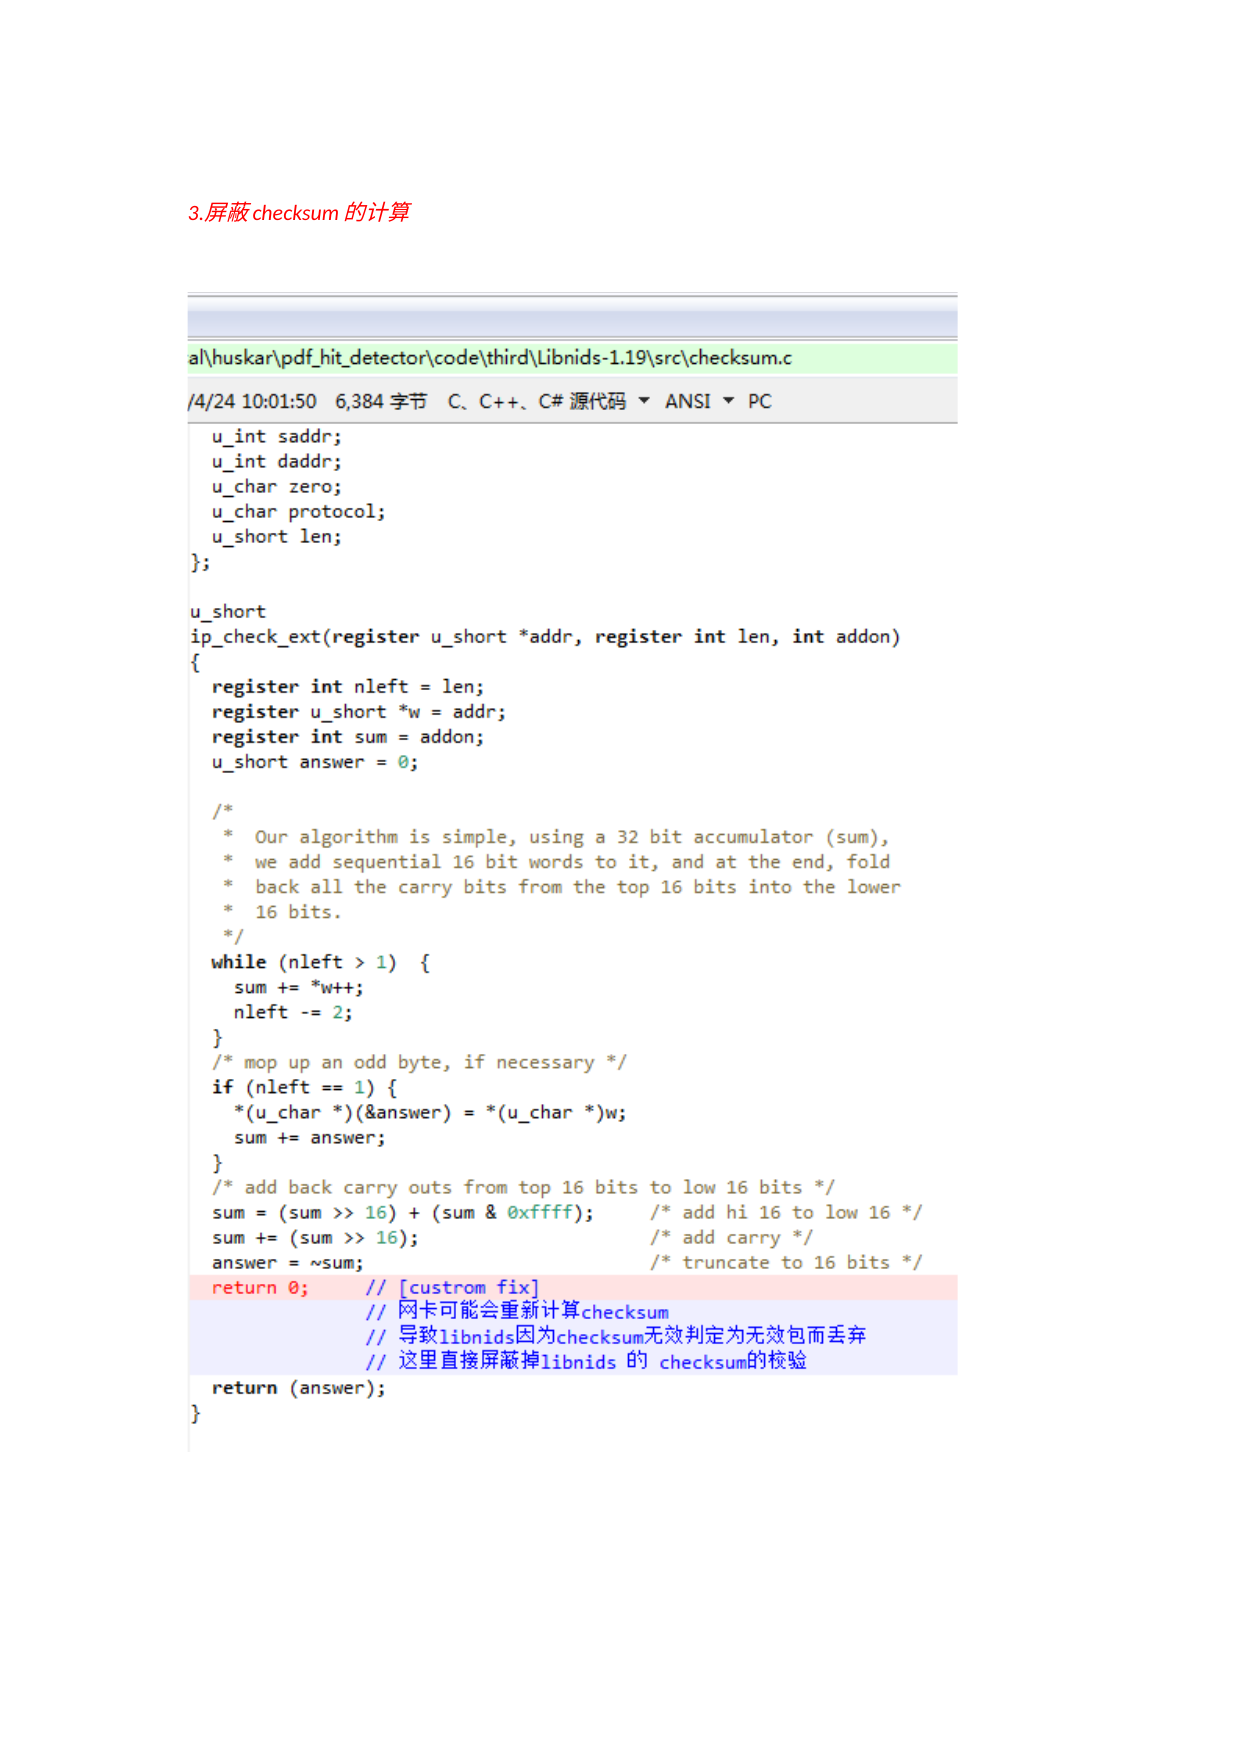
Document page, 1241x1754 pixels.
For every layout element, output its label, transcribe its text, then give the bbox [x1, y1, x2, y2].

picture [187, 292, 958, 1452]
text 3.屏蔽checksum的计算 [187, 194, 1053, 227]
